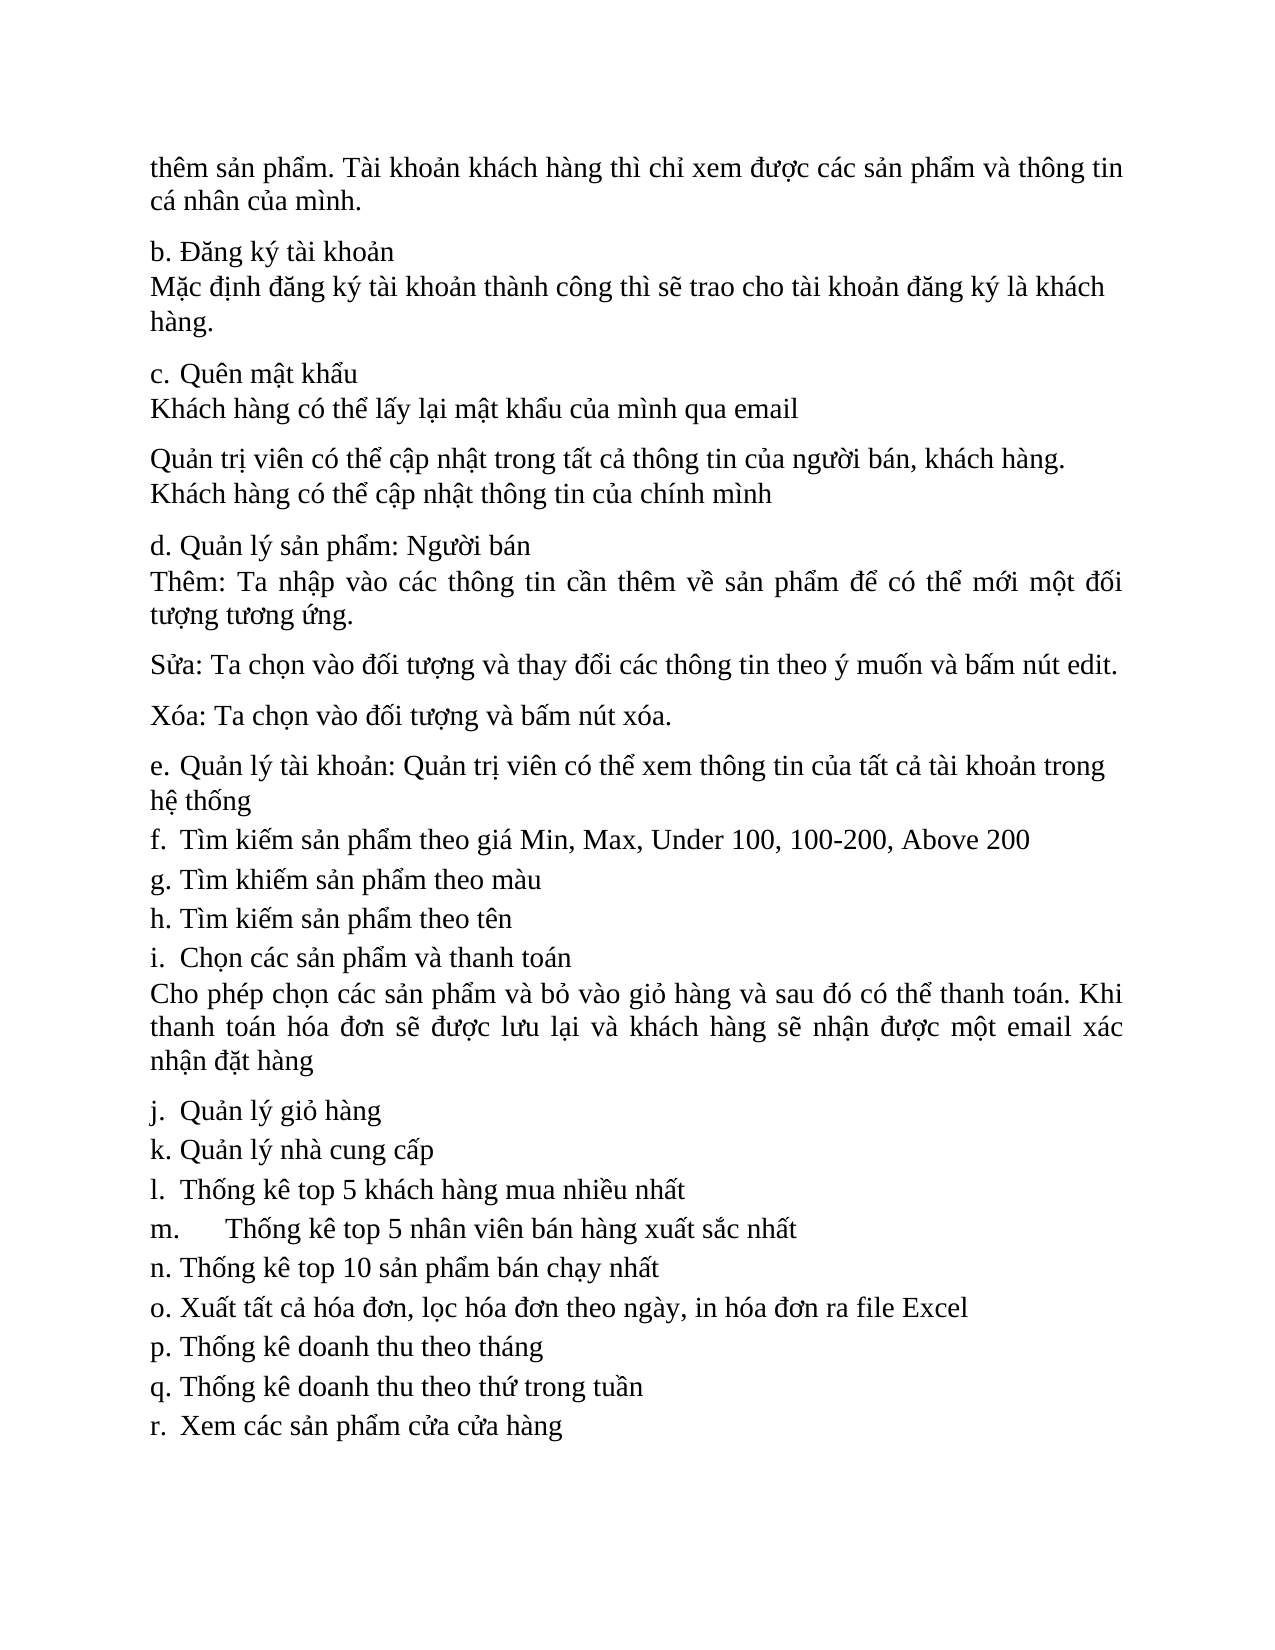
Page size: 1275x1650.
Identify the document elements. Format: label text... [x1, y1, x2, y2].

subtitle Quên mật khẩu [150, 356, 1125, 389]
subtitle Tìm khiếm sản phẩm theo màu [150, 862, 1125, 895]
subtitle Tìm kiếm sản phẩm theo giá Min, Max, Under 100, 100-200, Above 200 [150, 822, 1125, 856]
text Sửa: Ta chọn vào đối tượng và thay đổi các thông tin theo ý muốn và bấm nút edit. [150, 647, 1125, 681]
text Mặc định đăng ký tài khoản thành công thì sẽ trao cho tài khoản đăng ký là khách hàng. [150, 269, 1125, 338]
subtitle Quản lý sản phẩm: Người bán [150, 528, 1125, 562]
subtitle Thống kê doanh thu theo tháng [150, 1329, 1125, 1363]
text Quản trị viên có thể cập nhật trong tất cả thông tin của người bán, khách hàng. Khách hàng có thể cập nhật thông tin của chính mình [150, 441, 1125, 510]
subtitle Xuất tất cả hóa đơn, lọc hóa đơn theo ngày, in hóa đơn ra file Excel [150, 1290, 1125, 1323]
subtitle Thống kê doanh thu theo thứ trong tuần [150, 1369, 1125, 1402]
subtitle Chọn các sản phẩm và thanh toán [150, 941, 1125, 974]
subtitle Quản lý giỏ hàng [150, 1093, 1125, 1127]
text Xóa: Ta chọn vào đối tượng và bấm nút xóa. [150, 698, 1125, 731]
subtitle Tìm kiếm sản phẩm theo tên [150, 901, 1125, 935]
text Cho phép chọn các sản phẩm và bỏ vào giỏ hàng và sau đó có thể thanh toán. Khi thanh toán hóa đơn sẽ được lưu lại và khách hàng sẽ nhận được một email xác nhận đặt hàng [150, 976, 1125, 1076]
subtitle Thống kê top 10 sản phẩm bán chạy nhất [150, 1251, 1125, 1284]
subtitle Thống kê top 5 khách hàng mua nhiều nhất [150, 1172, 1125, 1205]
subtitle Đăng ký tài khoản [150, 234, 1125, 267]
subtitle Thống kê top 5 nhân viên bán hàng xuất sắc nhất [150, 1211, 1125, 1245]
subtitle Quản lý nhà cung cấp [150, 1132, 1125, 1166]
subtitle Quản lý tài khoản: Quản trị viên có thể xem thông tin của tất cả tài khoản trong hệ thống [150, 748, 1125, 817]
text Thêm: Ta nhập vào các thông tin cần thêm về sản phẩm để có thể mới một đối tượng tương ứng. [150, 564, 1125, 631]
subtitle Xem các sản phẩm cửa cửa hàng [150, 1408, 1125, 1442]
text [150, 150, 1125, 217]
text Khách hàng có thể lấy lại mật khẩu của mình qua email [150, 391, 1125, 425]
